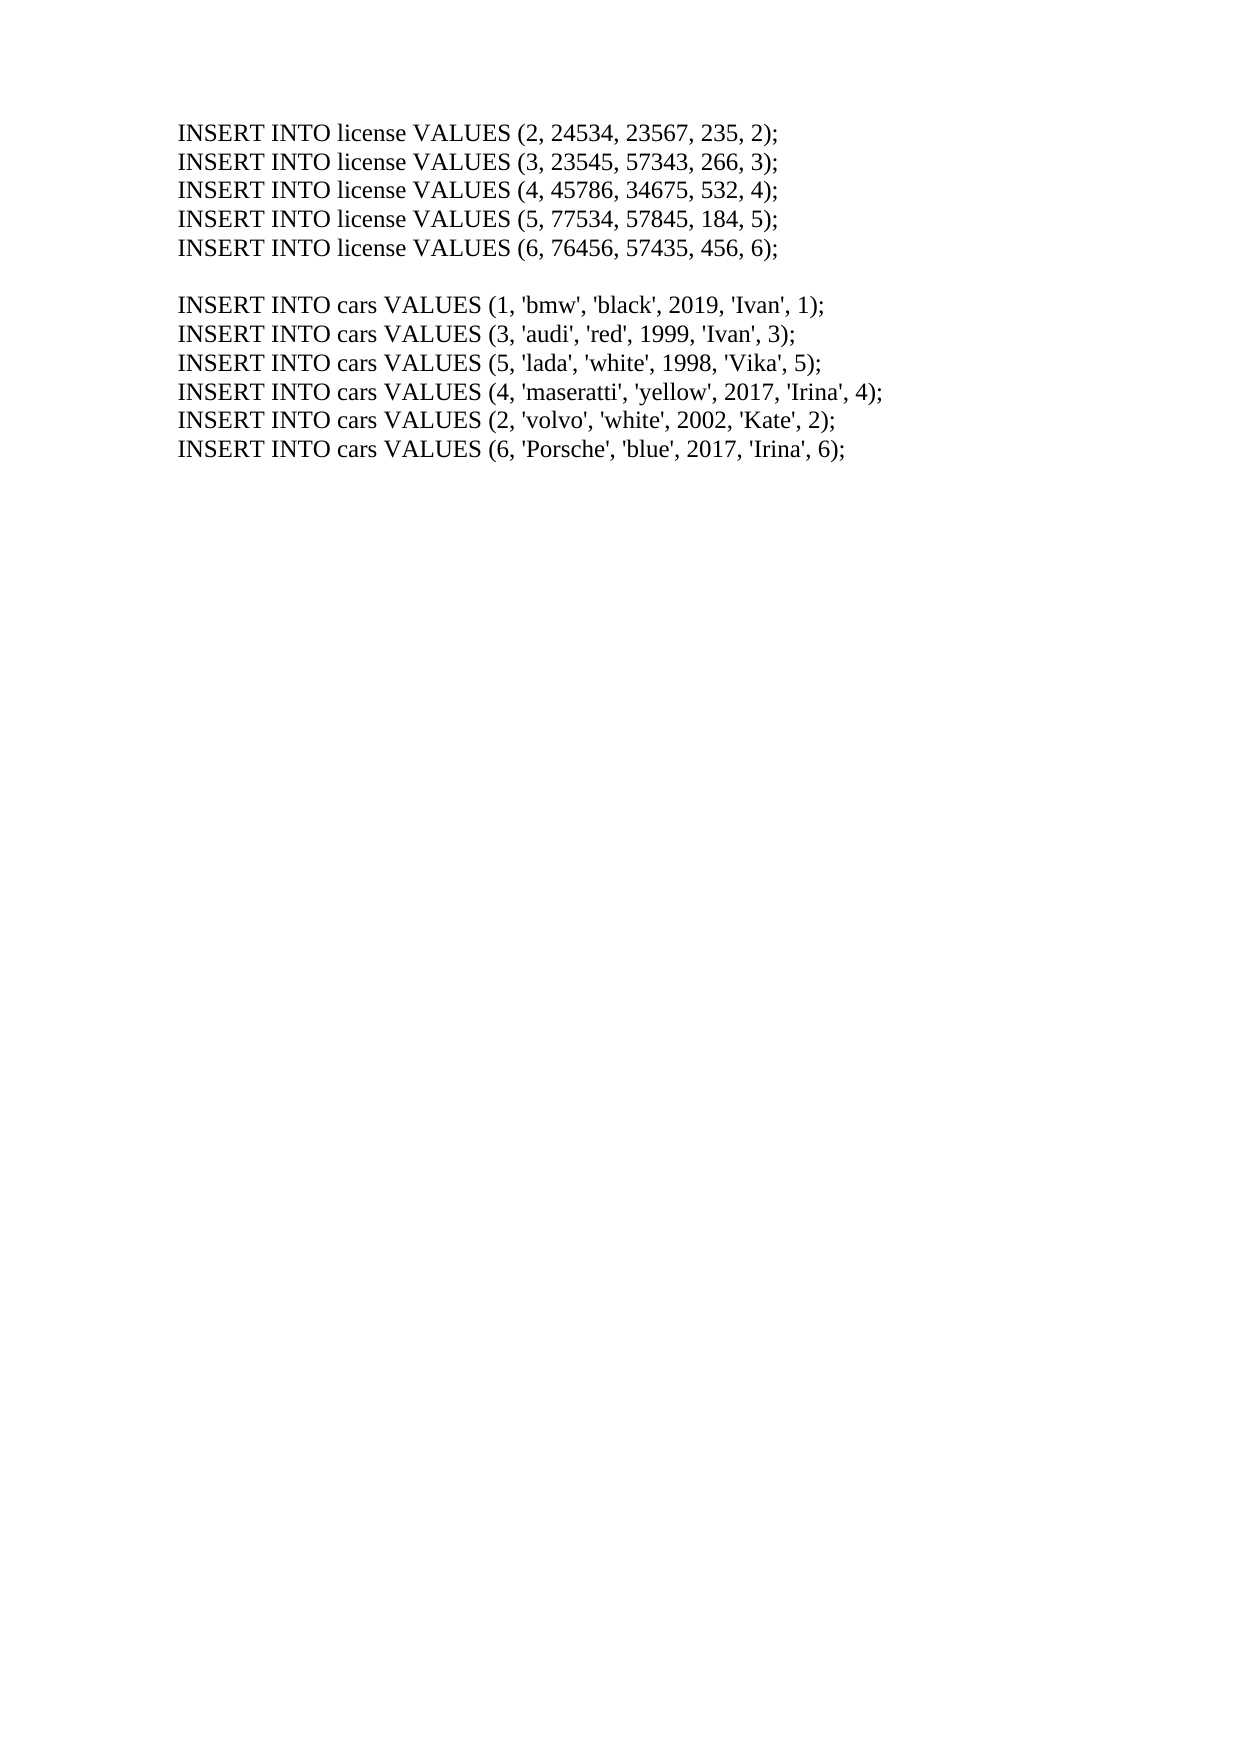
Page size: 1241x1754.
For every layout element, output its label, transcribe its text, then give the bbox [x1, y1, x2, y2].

text INSERT INTO cars VALUES (2, 'volvo', 'white', 2002, 'Kate', 2); [177, 406, 1152, 434]
text INSERT INTO license VALUES (5, 77534, 57845, 184, 5); [177, 204, 1152, 233]
text INSERT INTO cars VALUES (5, 'lada', 'white', 1998, 'Vika', 5); [177, 348, 1152, 377]
text INSERT INTO license VALUES (2, 24534, 23567, 235, 2); [177, 118, 1152, 147]
text INSERT INTO cars VALUES (1, 'bmw', 'black', 2019, 'Ivan', 1); [177, 291, 1152, 319]
text INSERT INTO cars VALUES (6, 'Porsche', 'blue', 2017, 'Irina', 6); [177, 434, 1152, 463]
text INSERT INTO license VALUES (3, 23545, 57343, 266, 3); [177, 147, 1152, 176]
text INSERT INTO license VALUES (6, 76456, 57435, 456, 6); [177, 233, 1152, 262]
text INSERT INTO cars VALUES (4, 'maseratti', 'yellow', 2017, 'Irina', 4); [177, 377, 1152, 406]
text INSERT INTO cars VALUES (3, 'audi', 'red', 1999, 'Ivan', 3); [177, 319, 1152, 348]
text INSERT INTO license VALUES (4, 45786, 34675, 532, 4); [177, 176, 1152, 204]
